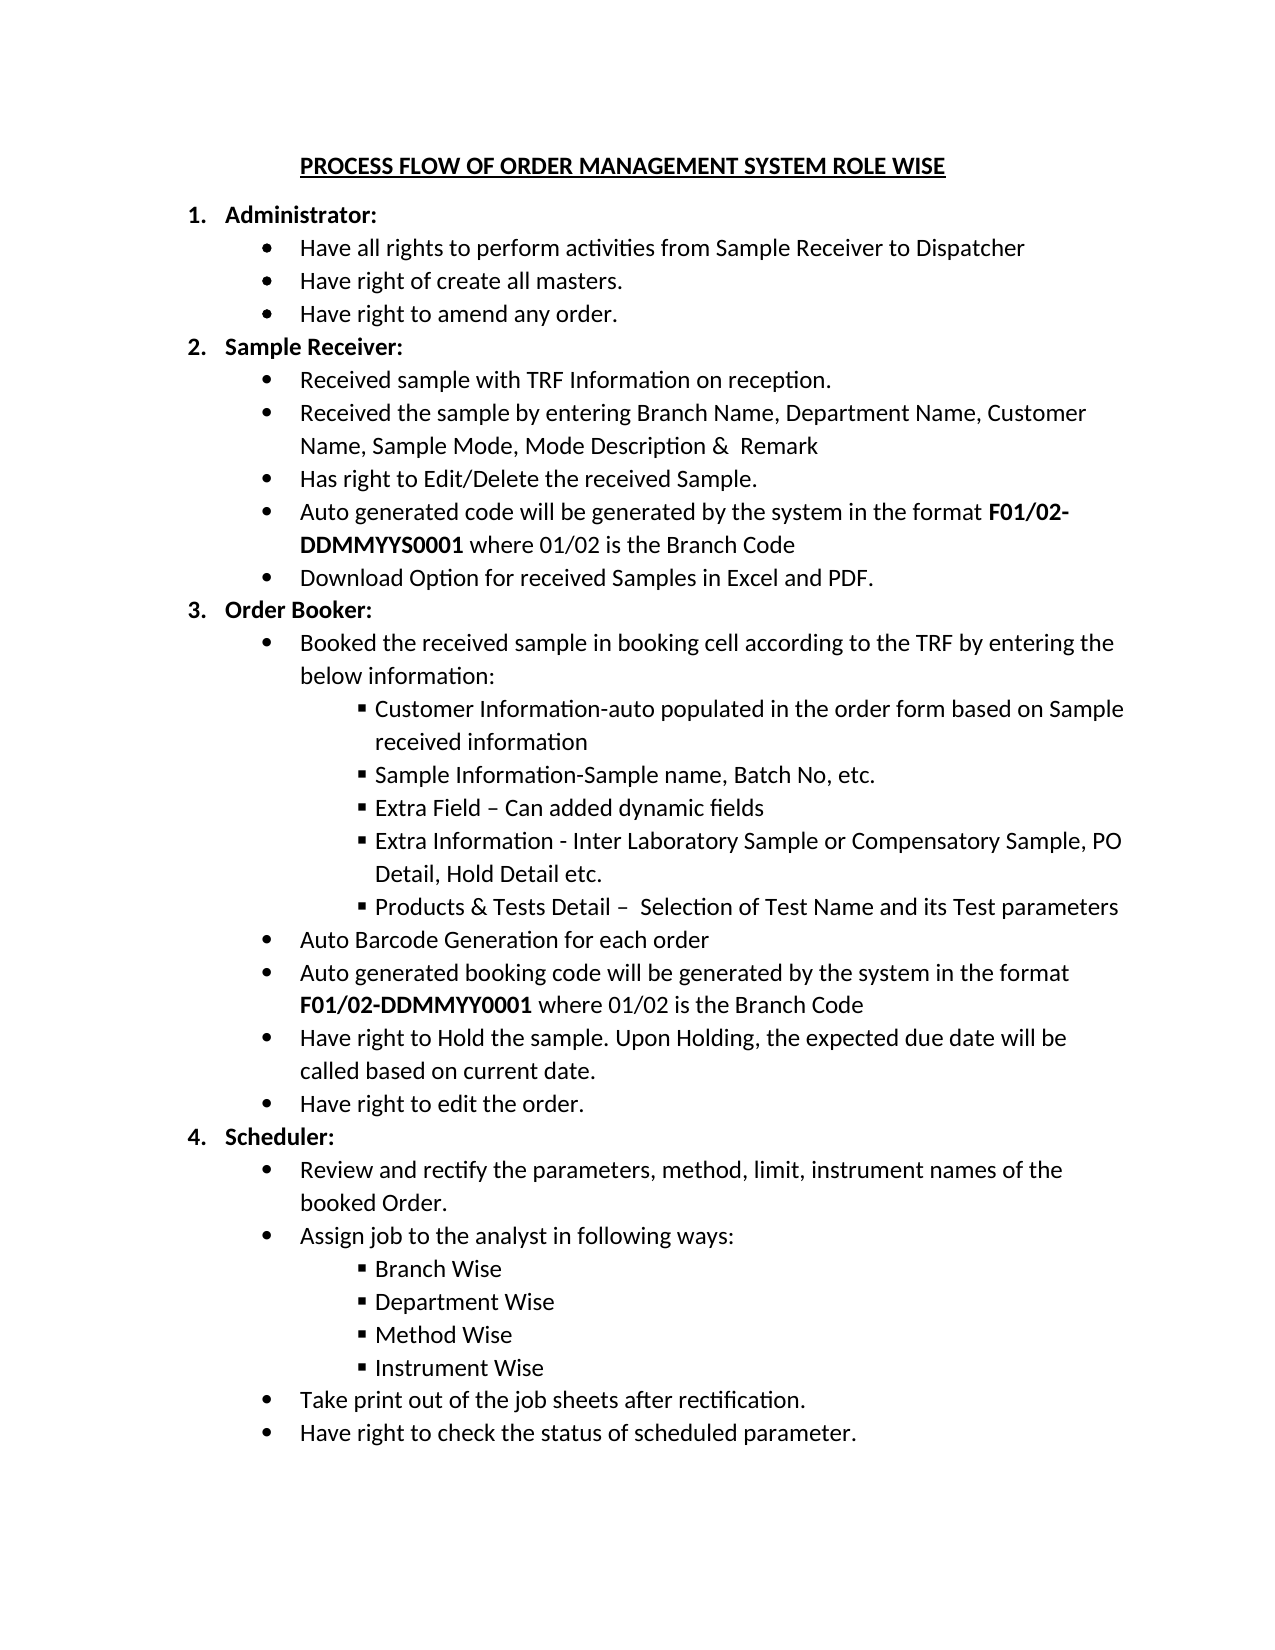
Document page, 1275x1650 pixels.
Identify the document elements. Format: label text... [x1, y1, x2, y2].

list Department Wise [356, 1286, 1125, 1316]
list Instrument Wise [356, 1352, 1125, 1382]
list Take print out of the job sheets after rectification. [262, 1384, 1125, 1415]
list Scheduler: [187, 1121, 1125, 1152]
list Has right to Edit/Delete the received Sample. [262, 463, 1125, 493]
list Auto generated code will be generated by the system in the format F01/02-DDMMYYS0001 where 01/02 is the Branch Code [262, 496, 1125, 559]
list Order Booker: [187, 594, 1125, 625]
list Have right to amend any order. [262, 298, 1125, 329]
list Auto generated booking code will be generated by the system in the format F01/02-DDMMYY0001 where 01/02 is the Branch Code [262, 957, 1125, 1020]
list Review and rectify the parameters, method, limit, instrument names of the booked Order. [262, 1154, 1125, 1218]
list Customer Information-auto populated in the order form based on Sample received information [356, 693, 1125, 757]
list Assign job to the analyst in following ways: [262, 1220, 1125, 1251]
list Products & Tests Detail – Selection of Test Name and its Test parameters [356, 891, 1125, 921]
list Sample Receiver: [187, 331, 1125, 362]
list Method Wise [356, 1319, 1125, 1349]
text PROCESS FLOW OF ORDER MANAGEMENT SYSTEM ROLE WISE [225, 150, 1125, 181]
list Sample Information-Sample name, Batch No, etc. [356, 759, 1125, 790]
list Have right to Hold the sample. Upon Holding, the expected due date will be called based on current date. [262, 1022, 1125, 1086]
list Received the sample by entering Branch Name, Department Name, Customer Name, Sample Mode, Mode Description & Remark [262, 397, 1125, 461]
list Have right of create all masters. [262, 265, 1125, 296]
list Received sample with TRF Information on reception. [262, 364, 1125, 395]
list Extra Field – Can added dynamic fields [356, 792, 1125, 823]
list Download Option for received Samples in Excel and PDF. [262, 562, 1125, 592]
list Have right to check the status of scheduled parameter. [262, 1417, 1125, 1448]
list Have right to edit the order. [262, 1088, 1125, 1119]
list Branch Wise [356, 1253, 1125, 1283]
list Extra Information - Inter Laboratory Sample or Compensatory Sample, PO Detail, Hold Detail etc. [356, 825, 1125, 888]
list Have all rights to perform activities from Sample Receiver to Dispatcher [262, 232, 1125, 263]
list Administrator: [187, 199, 1125, 230]
list Auto Barcode Generation for each order [262, 924, 1125, 954]
list Booked the received sample in booking cell according to the TRF by entering the below information: [262, 627, 1125, 691]
